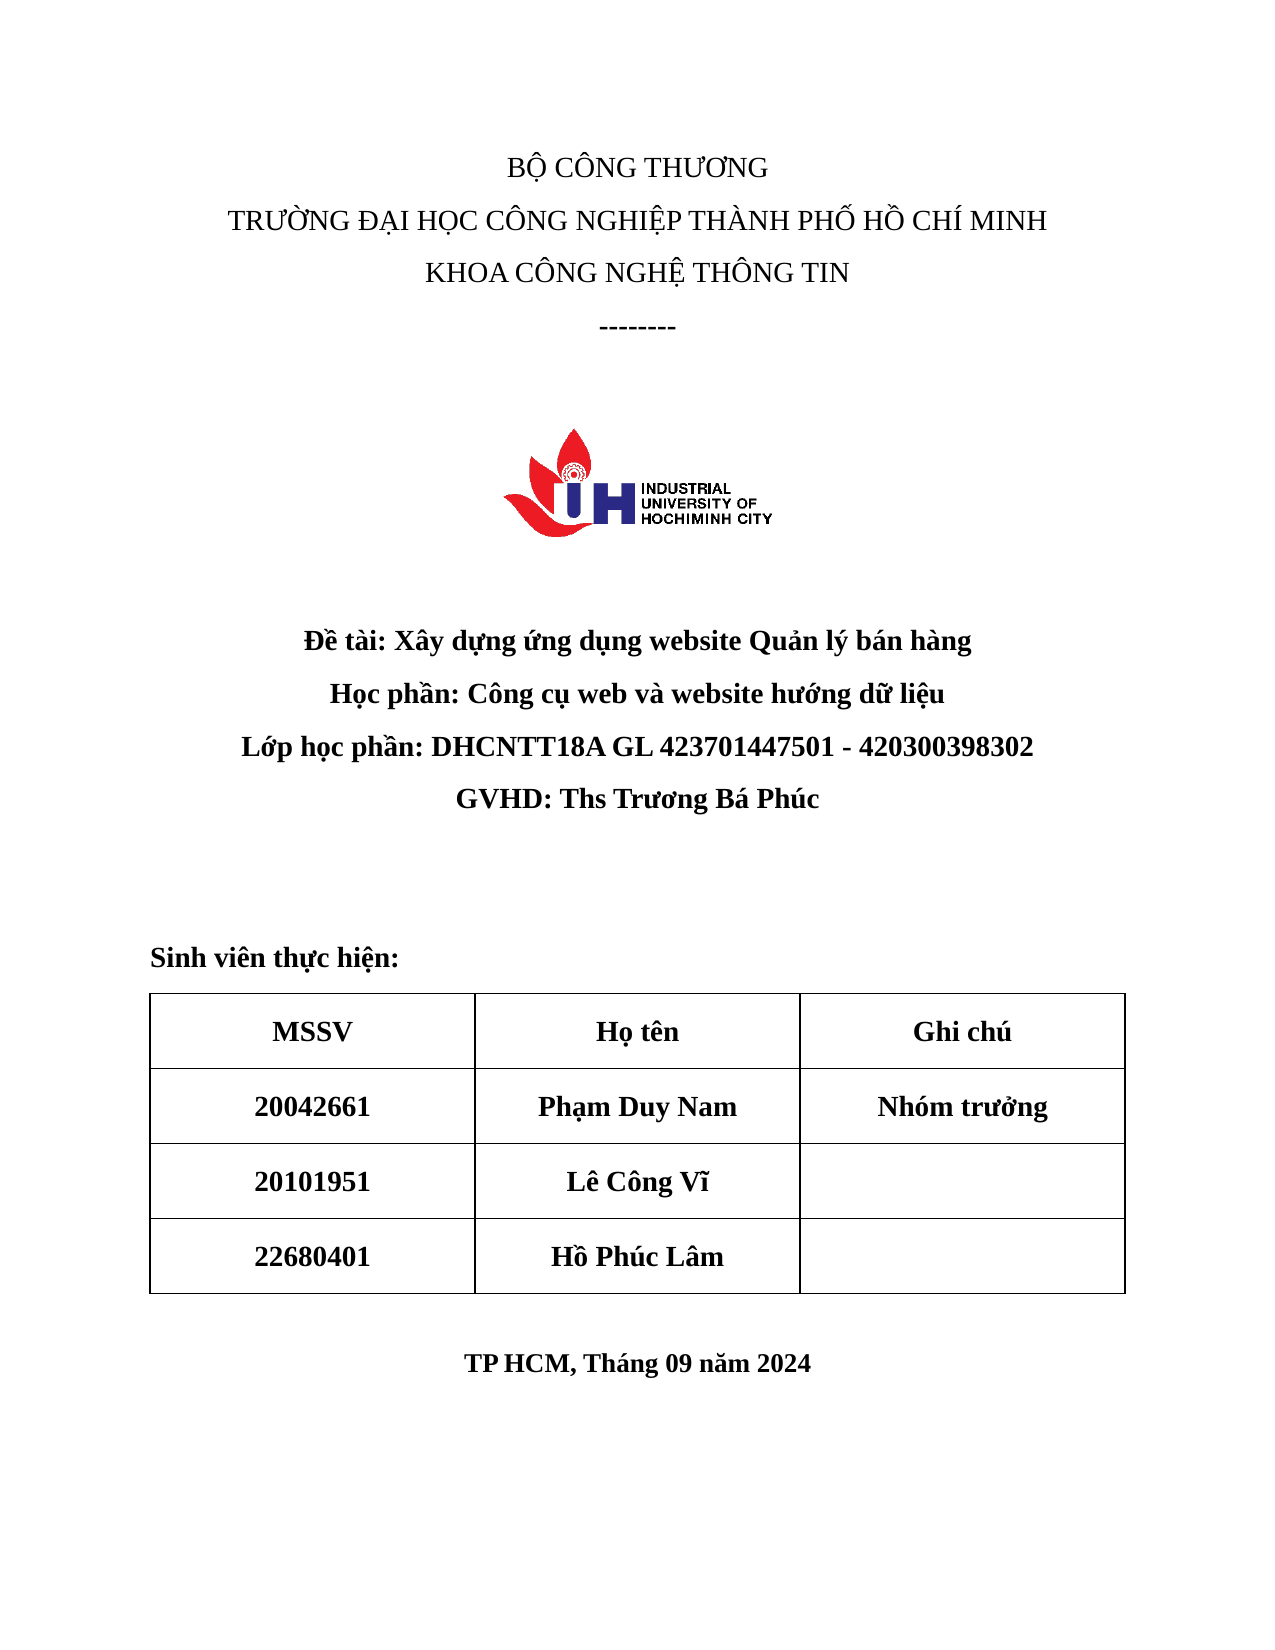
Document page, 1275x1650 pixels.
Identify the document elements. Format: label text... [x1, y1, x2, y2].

table_cell Hồ Phúc Lâm [476, 1219, 799, 1293]
text Lớp học phần: DHCNTT18A GL 423701447501 - 420300398302 [150, 729, 1125, 762]
table_cell 20101951 [151, 1144, 474, 1218]
picture [465, 361, 810, 604]
text Đề tài: Xây dựng ứng dụng website Quản lý bán hàng [150, 623, 1125, 657]
table_cell 22680401 [151, 1219, 474, 1293]
text TRƯỜNG ĐẠI HỌC CÔNG NGHIỆP THÀNH PHỐ HỒ CHÍ MINH [150, 203, 1125, 236]
text Học phần: Công cụ web và website hướng dữ liệu [150, 676, 1125, 709]
table_cell Lê Công Vĩ [476, 1144, 799, 1218]
table_cell [801, 1219, 1124, 1293]
table_header MSSV [151, 994, 474, 1068]
table_cell [801, 1144, 1124, 1218]
text KHOA CÔNG NGHỆ THÔNG TIN [150, 256, 1125, 289]
text GVHD: Ths Trương Bá Phúc [150, 782, 1125, 815]
table_cell Nhóm trưởng [801, 1069, 1124, 1143]
text Sinh viên thực hiện: [150, 940, 1125, 973]
text TP HCM, Tháng 09 năm 2024 [150, 1347, 1125, 1411]
table_header Họ tên [476, 994, 799, 1068]
text -------- [150, 308, 1125, 342]
table_cell Phạm Duy Nam [476, 1069, 799, 1143]
table_header Ghi chú [801, 994, 1124, 1068]
text BỘ CÔNG THƯƠNG [150, 150, 1125, 183]
table_cell 20042661 [151, 1069, 474, 1143]
